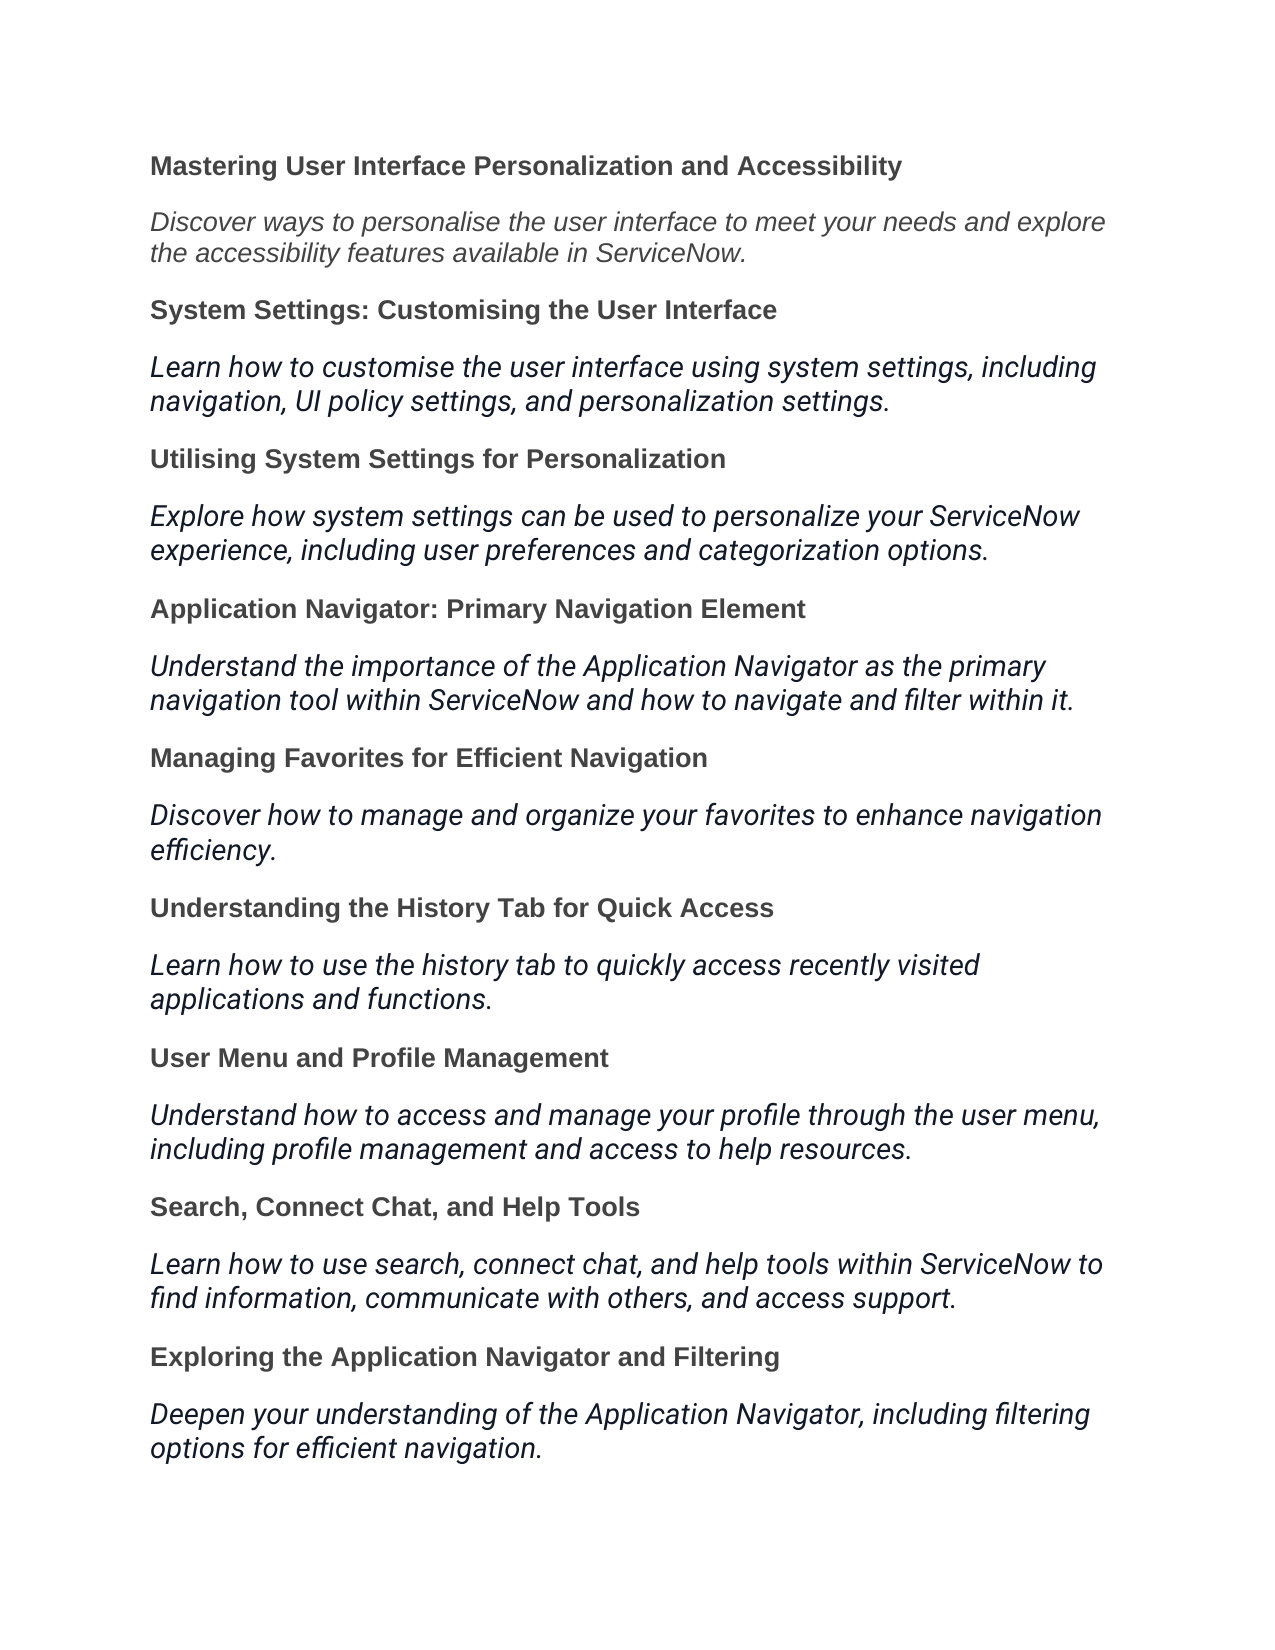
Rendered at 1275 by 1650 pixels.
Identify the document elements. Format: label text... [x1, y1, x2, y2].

text Learn how to use the history tab to quickly access recently visited applications and functions. [150, 948, 1125, 1017]
text Deepen your understanding of the Application Navigator, including filtering options for efficient navigation. [150, 1397, 1125, 1465]
subtitle Application Navigator: Primary Navigation Element [150, 593, 1125, 624]
subtitle User Menu and Profile Management [150, 1042, 1125, 1073]
subtitle Discover ways to personalise the user interface to meet your needs and explore the accessibility features available in ServiceNow. [150, 206, 1125, 269]
text Explore how system settings can be used to personalize your ServiceNow experience, including user preferences and categorization options. [150, 499, 1125, 568]
subtitle Mastering User Interface Personalization and Accessibility [150, 150, 1125, 181]
text Understand how to access and manage your profile through the user menu, including profile management and access to help resources. [150, 1098, 1125, 1166]
text Learn how to use search, connect chat, and help tools within ServiceNow to find information, communicate with others, and access support. [150, 1247, 1125, 1316]
subtitle Understanding the History Tab for Quick Access [150, 892, 1125, 923]
subtitle Search, Connect Chat, and Help Tools [150, 1191, 1125, 1222]
text Understand the importance of the Application Navigator as the primary navigation tool within ServiceNow and how to navigate and filter within it. [150, 649, 1125, 717]
subtitle Managing Favorites for Efficient Navigation [150, 742, 1125, 774]
subtitle Exploring the Application Navigator and Filtering [150, 1341, 1125, 1372]
subtitle Utilising System Settings for Personalization [150, 443, 1125, 474]
subtitle System Settings: Customising the User Interface [150, 294, 1125, 325]
text Learn how to customise the user interface using system settings, including navigation, UI policy settings, and personalization settings. [150, 350, 1125, 418]
text Discover how to manage and organize your favorites to enhance navigation efficiency. [150, 799, 1125, 867]
